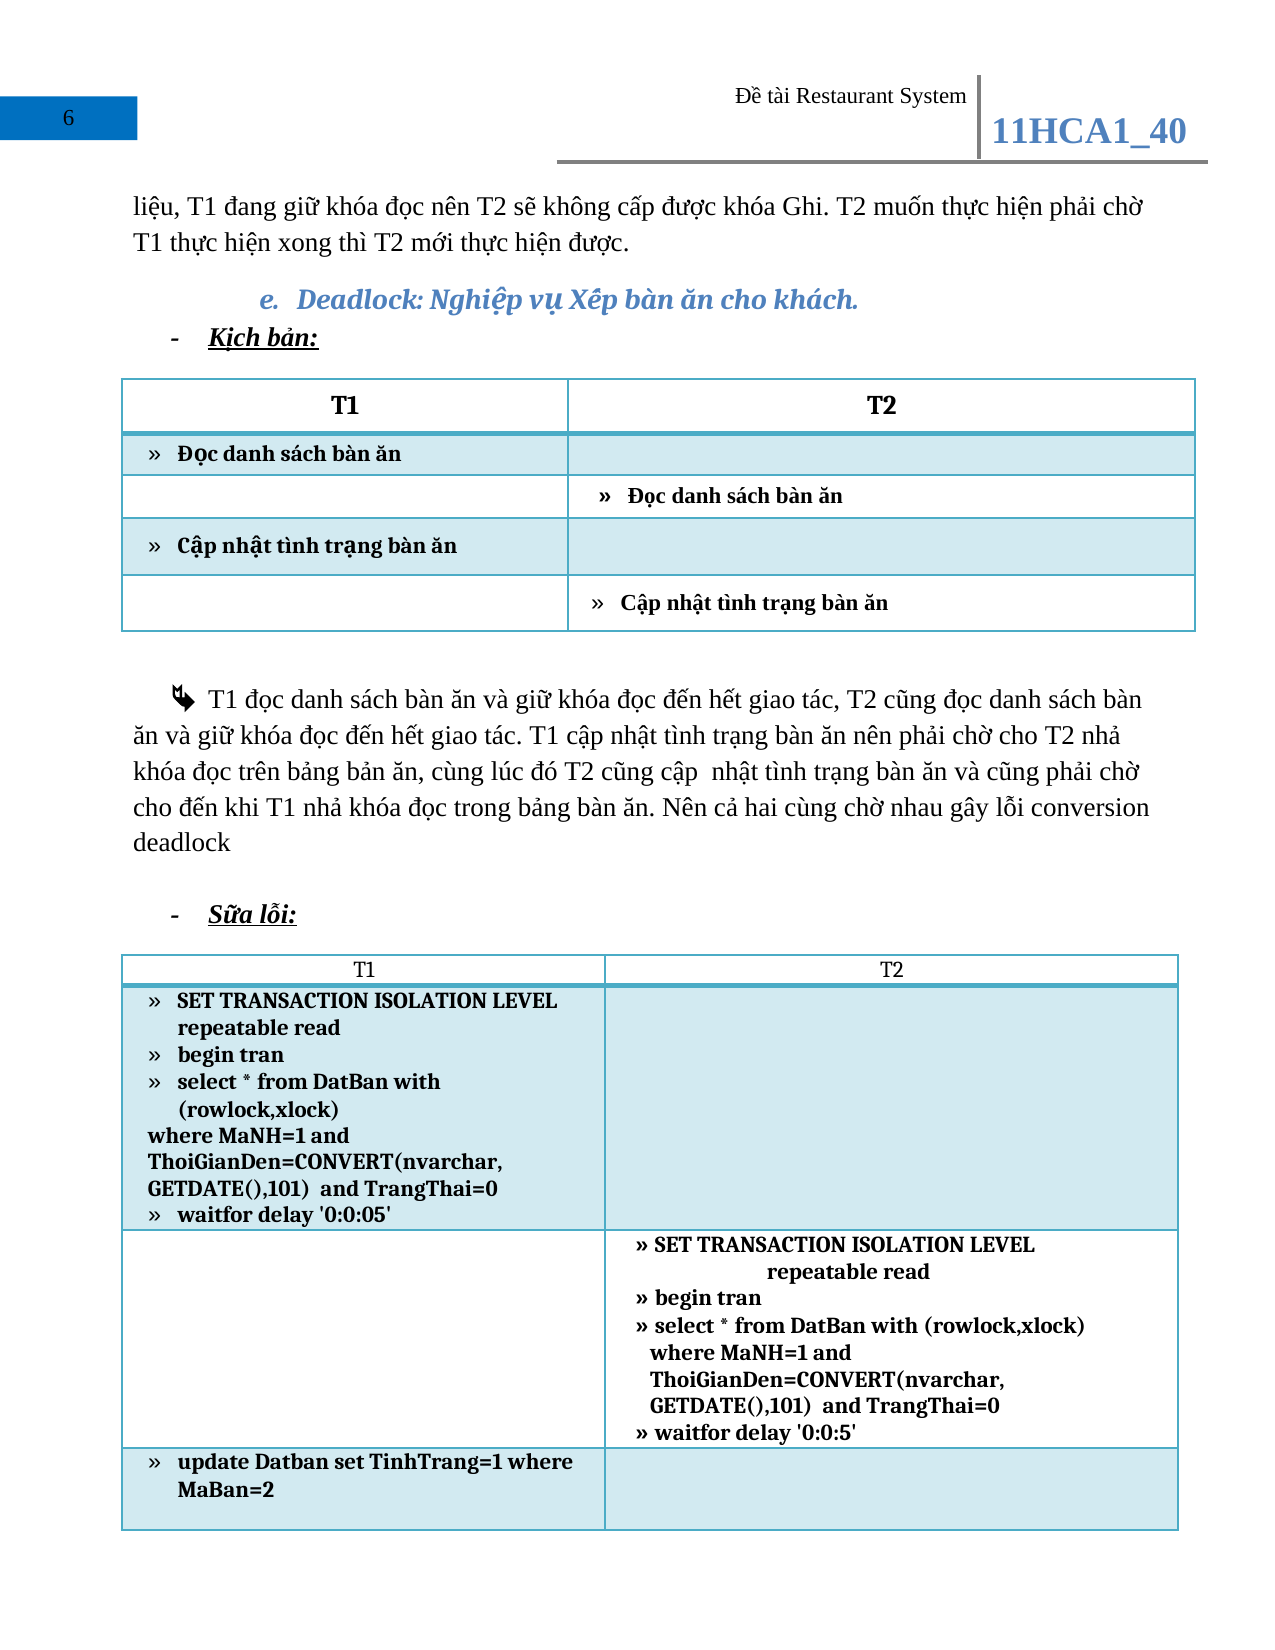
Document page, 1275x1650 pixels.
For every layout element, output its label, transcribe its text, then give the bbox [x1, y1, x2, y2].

table_header T2 [606, 956, 1177, 983]
table_cell update Datban set TinhTrang=1 where MaBan=2 [123, 1449, 604, 1529]
table_header T2 [569, 380, 1194, 431]
list T1 đọc danh sách bàn ăn và giữ khóa đọc đến hết giao tác, T2 cũng đọc danh sách bàn ăn và giữ khóa đọc đến hết giao tác. T1 cập nhật tình trạng bàn ăn nên phải chờ cho T2 nhả khóa đọc trên bảng bản ăn, cùng lúc đó T2 cũng cập nhật tình trạng bàn ăn và cũng phải chờ cho đến khi T1 nhả khóa đọc trong bảng bàn ăn. Nên cả hai cùng chờ nhau gây lỗi conversion deadlock [133, 683, 1167, 857]
list Kịch bản: [170, 321, 1167, 352]
table_cell [123, 576, 567, 630]
list Sữa lỗi: [170, 898, 1167, 929]
table_cell [569, 436, 1194, 474]
table_cell [123, 476, 567, 517]
table_header T1 [123, 956, 604, 983]
table_cell [606, 1449, 1177, 1529]
table_cell [606, 988, 1177, 1229]
table_cell Đọc danh sách bàn ăn [123, 436, 567, 474]
table_cell Cập nhật tình trạng bàn ăn [569, 576, 1194, 630]
table_cell Cập nhật tình trạng bàn ăn [123, 519, 567, 574]
subtitle Deadlock: Nghiệp vụ Xếp bàn ăn cho khách. [259, 283, 1167, 316]
table_cell SET TRANSACTION ISOLATION LEVEL repeatable read begin tran select * from DatBan with (rowlock,xlock) where MaNH=1 and ThoiGianDen=CONVERT(nvarchar, GETDATE(),101) and TrangThai=0 waitfor delay '0:0:5' [606, 1231, 1177, 1447]
table_cell [569, 519, 1194, 574]
table_cell SET TRANSACTION ISOLATION LEVEL repeatable read begin tran select * from DatBan with (rowlock,xlock) where MaNH=1 and ThoiGianDen=CONVERT(nvarchar, GETDATE(),101) and TrangThai=0 waitfor delay '0:0:05' [123, 988, 604, 1229]
table_header T1 [123, 380, 567, 431]
table_cell [123, 1231, 604, 1447]
table_cell Đọc danh sách bàn ăn [569, 476, 1194, 517]
